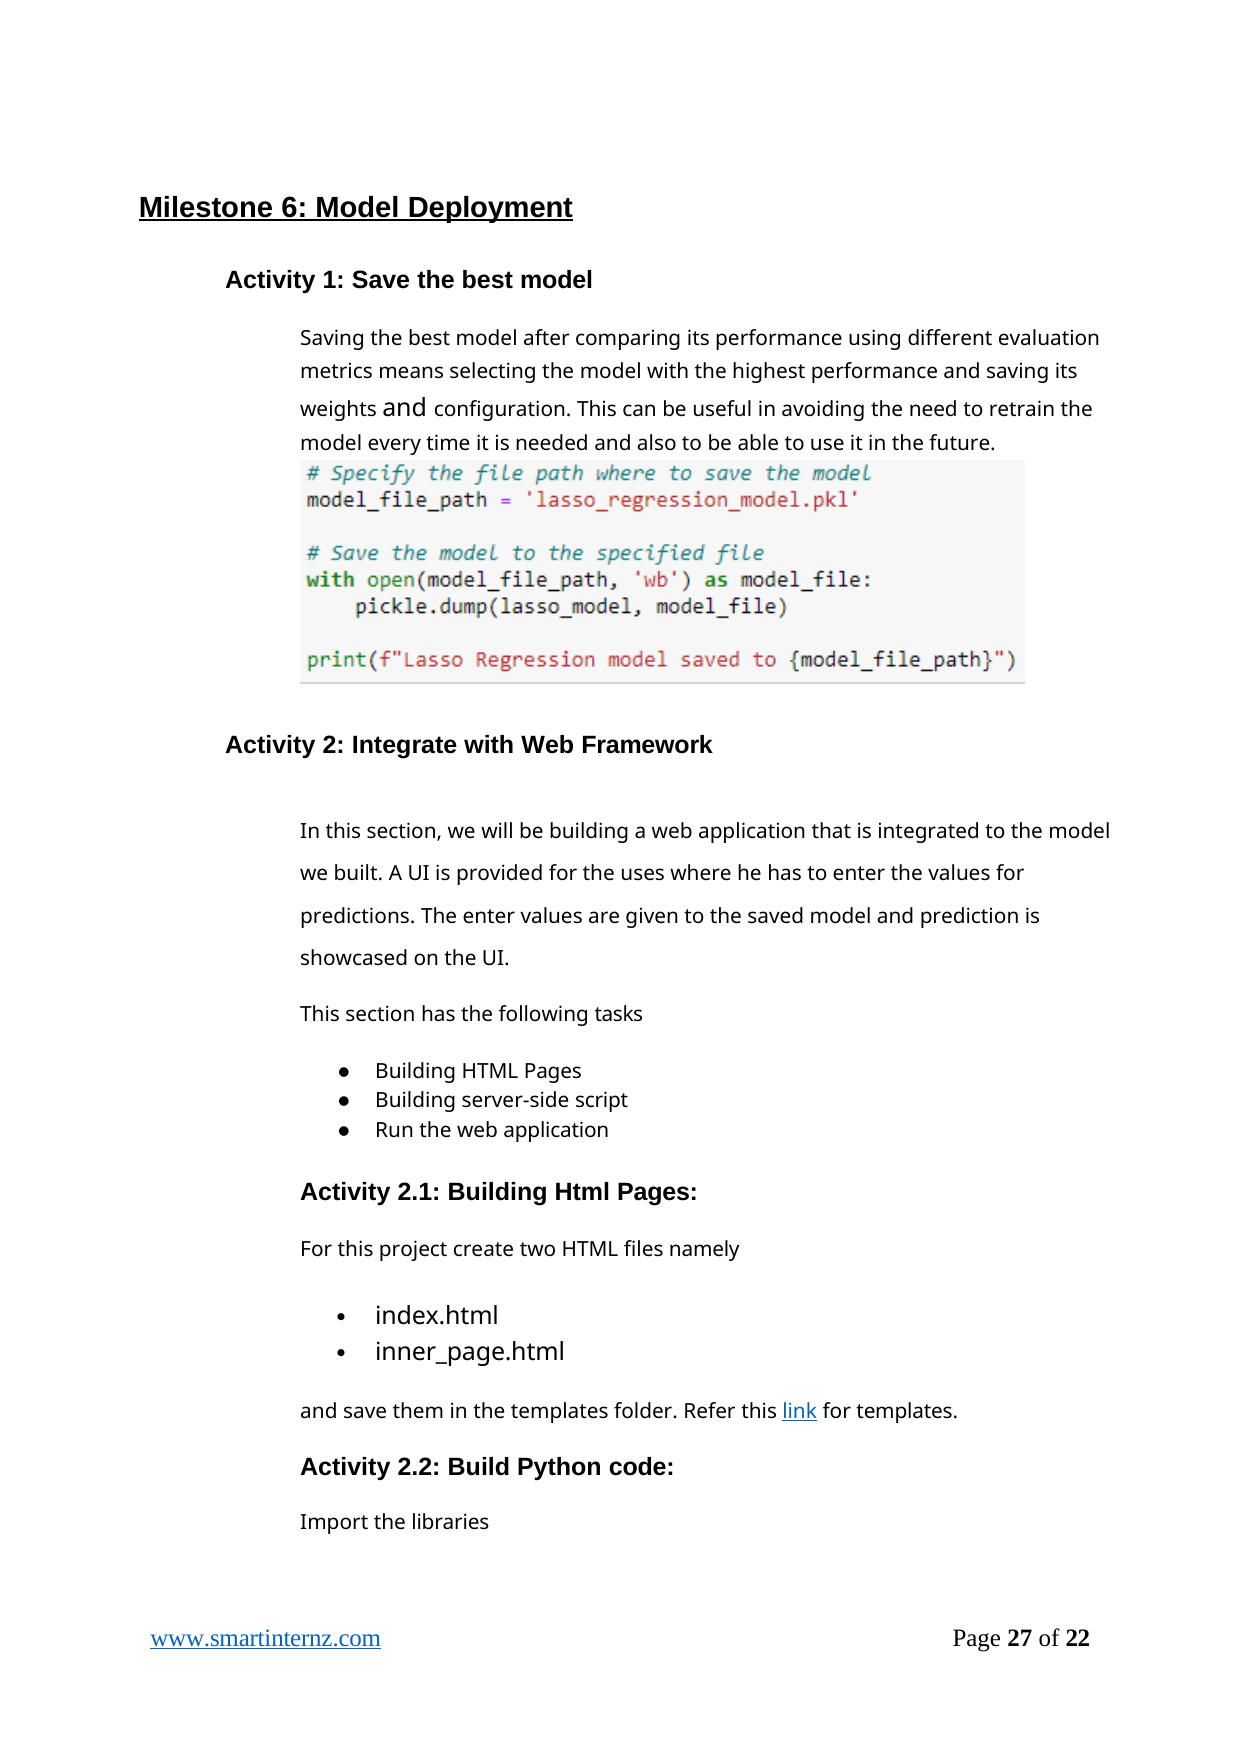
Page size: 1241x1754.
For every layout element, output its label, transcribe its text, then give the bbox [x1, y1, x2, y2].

text Saving the best model after comparing its performance using different evaluation metrics means selecting the model with the highest performance and saving its weights and configuration. This can be useful in avoiding the need to retrain the model every time it is needed and also to be able to use it in the future. [300, 323, 1126, 456]
text For this project create two HTML files namely [300, 1234, 1215, 1263]
subtitle Milestone 6: Model Deployment [25, 190, 1215, 223]
text This section has the following tasks [300, 999, 1215, 1027]
list Run the web application [337, 1115, 1215, 1143]
text and save them in the templates folder. Refer this link for templates. [300, 1399, 1215, 1423]
picture [300, 460, 1025, 684]
subtitle Activity 2.2: Build Python code: [300, 1452, 1215, 1481]
text Import the libraries [300, 1507, 1215, 1536]
subtitle Activity 2.1: Building Html Pages: [300, 1177, 1215, 1206]
list Building HTML Pages [337, 1056, 1215, 1084]
list inner_page.html [337, 1334, 1215, 1368]
list Building server-side script [337, 1086, 1215, 1114]
list index.html [337, 1298, 1215, 1332]
subtitle Activity 1: Save the best model [225, 266, 1215, 294]
text In this section, we will be building a web application that is integrated to the model we built. A UI is provided for the uses where he has to enter the values for predictions. The enter values are given to the saved model and prediction is showcased on the UI. [300, 816, 1126, 972]
subtitle Activity 2: Integrate with Web Framework [225, 730, 1215, 759]
